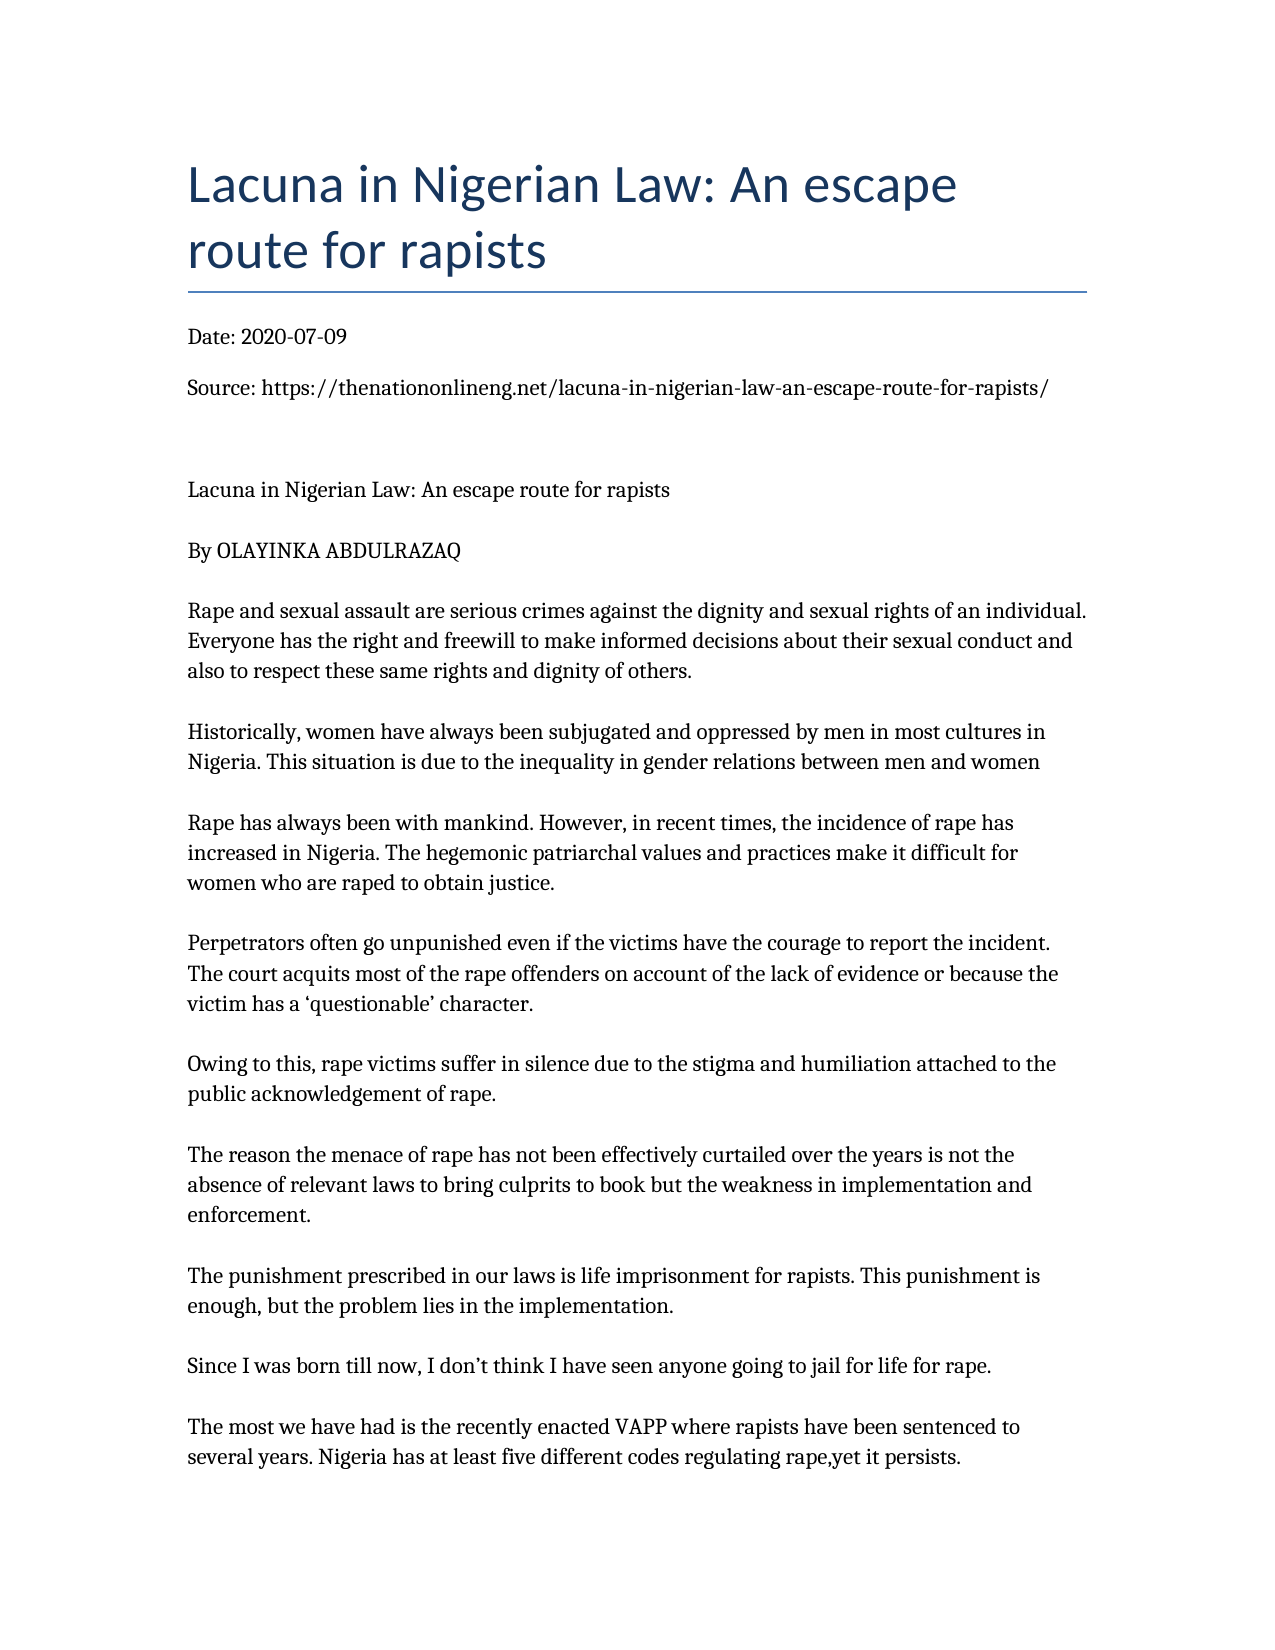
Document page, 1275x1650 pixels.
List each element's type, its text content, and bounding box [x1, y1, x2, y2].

text Source: https://thenationonlineng.net/lacuna-in-nigerian-law-an-escape-route-for-rapists/ [187, 375, 1087, 401]
text Date: 2020-07-09 [187, 324, 1087, 350]
title Lacuna in Nigerian Law: An escape route for rapists [187, 150, 1087, 293]
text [187, 477, 1087, 1470]
